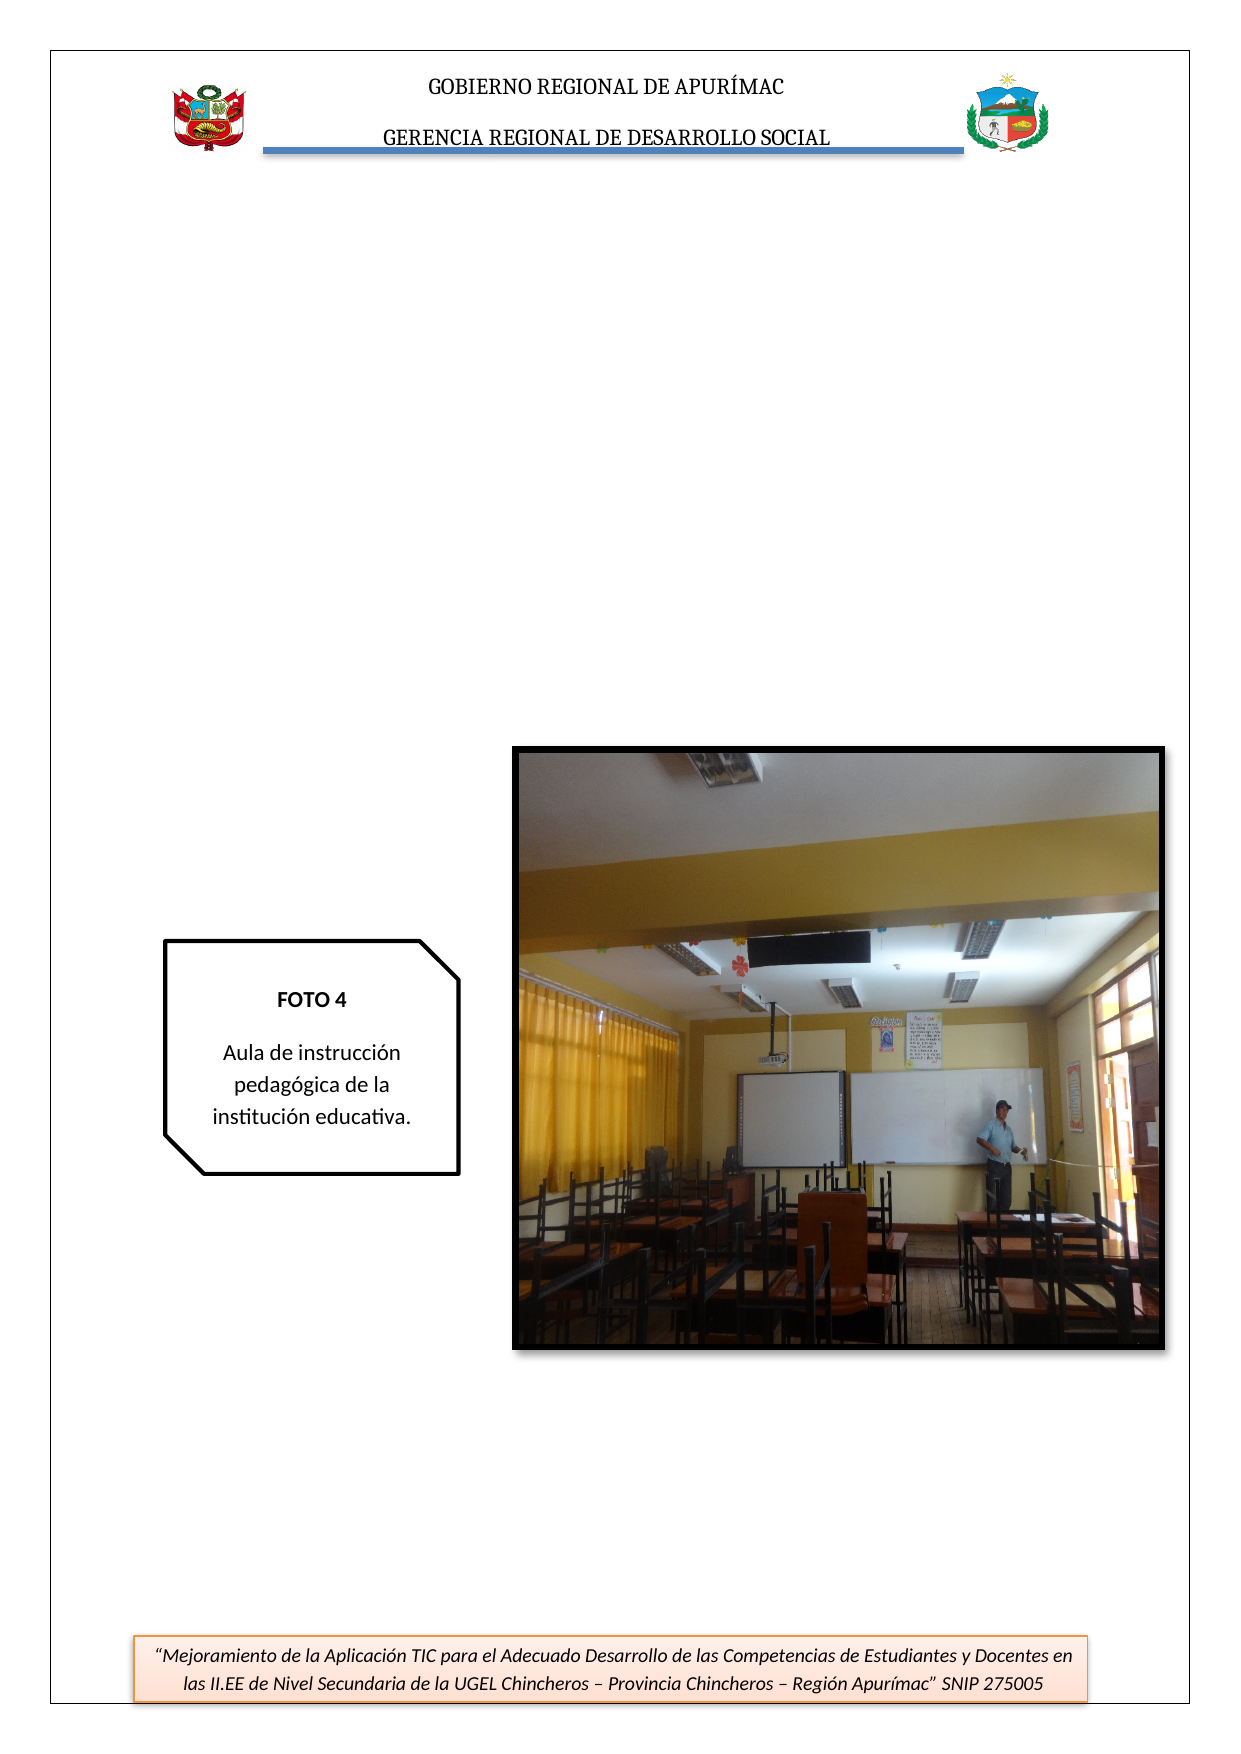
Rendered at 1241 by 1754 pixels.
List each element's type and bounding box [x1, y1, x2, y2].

picture [966, 72, 1049, 152]
picture [168, 83, 249, 153]
picture [519, 753, 1159, 1344]
